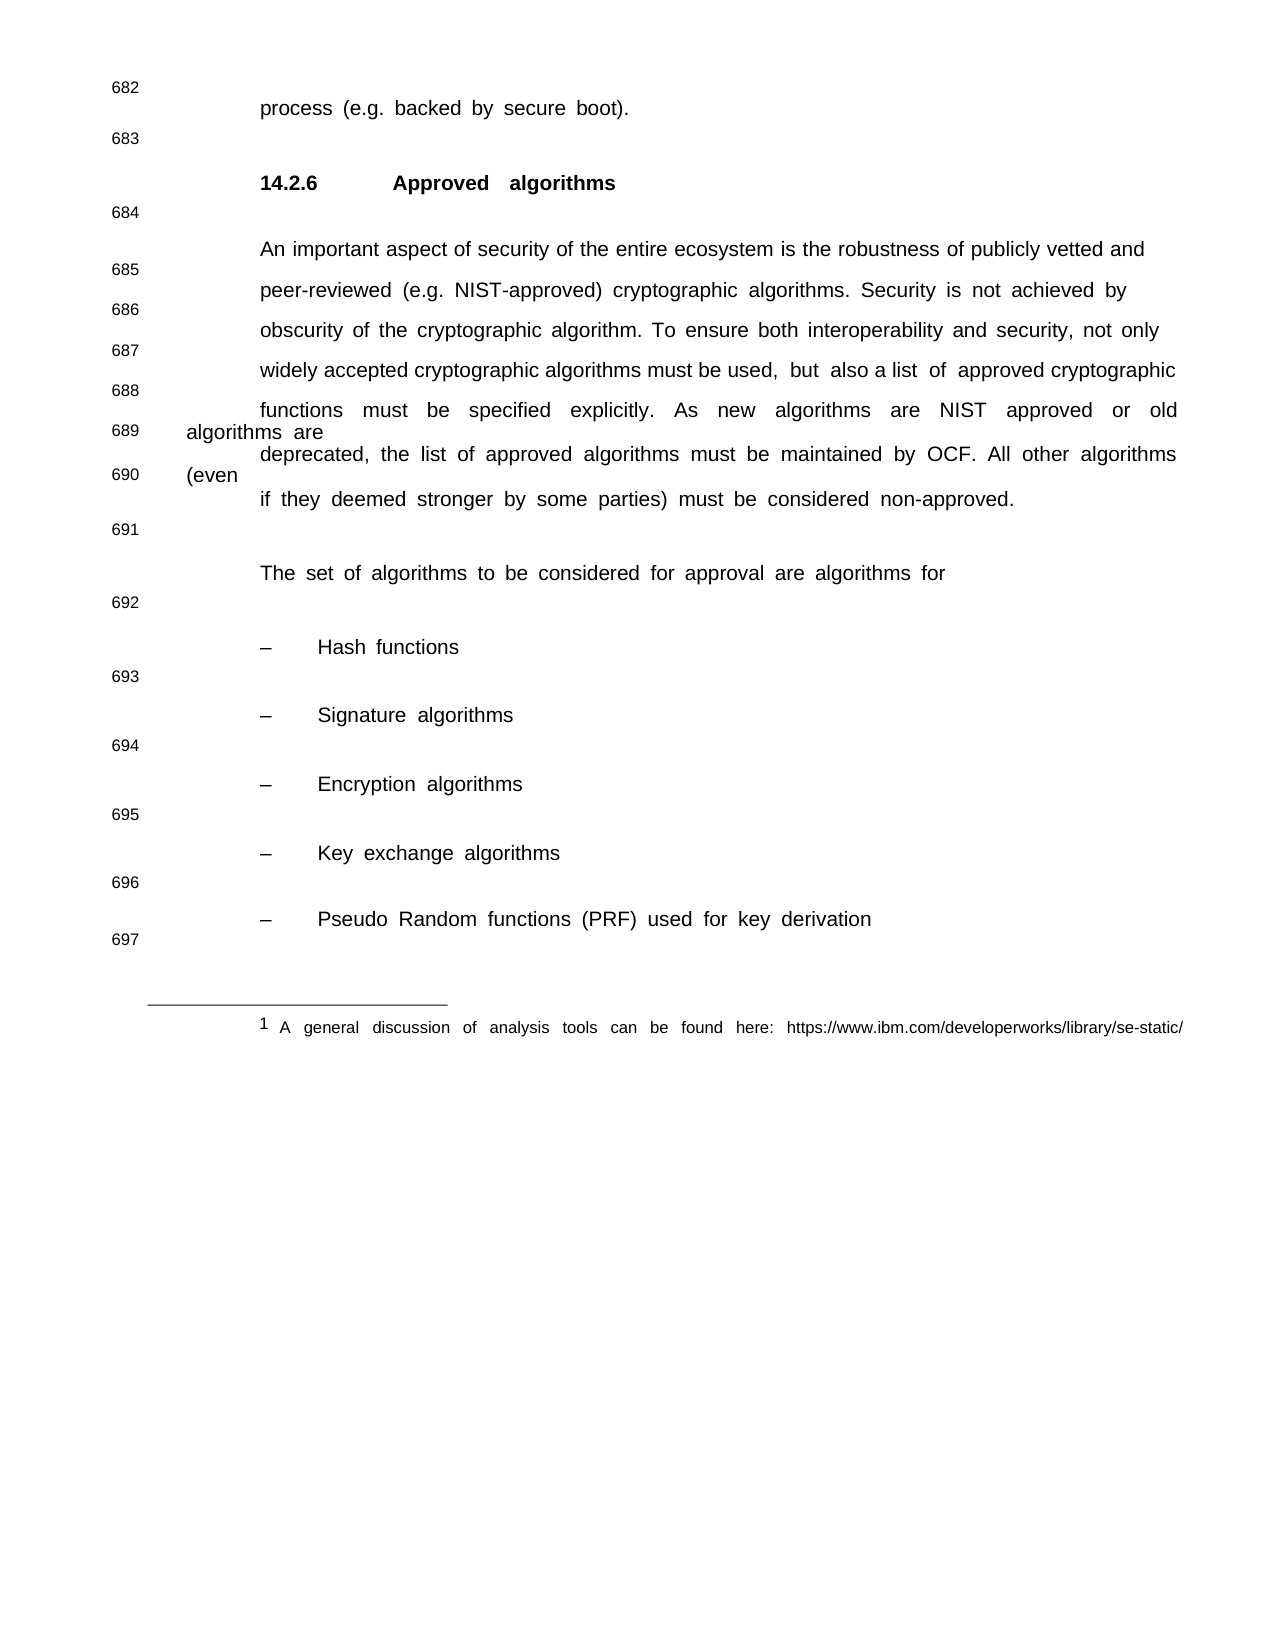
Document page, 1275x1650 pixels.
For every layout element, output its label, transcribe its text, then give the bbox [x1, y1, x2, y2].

text 1 A general discussion of analysis tools can be found here: https://www.ibm.com/developerworks/library/se-static/ [185, 1013, 1200, 1037]
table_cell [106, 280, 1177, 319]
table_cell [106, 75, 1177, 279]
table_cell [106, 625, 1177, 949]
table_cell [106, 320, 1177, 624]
